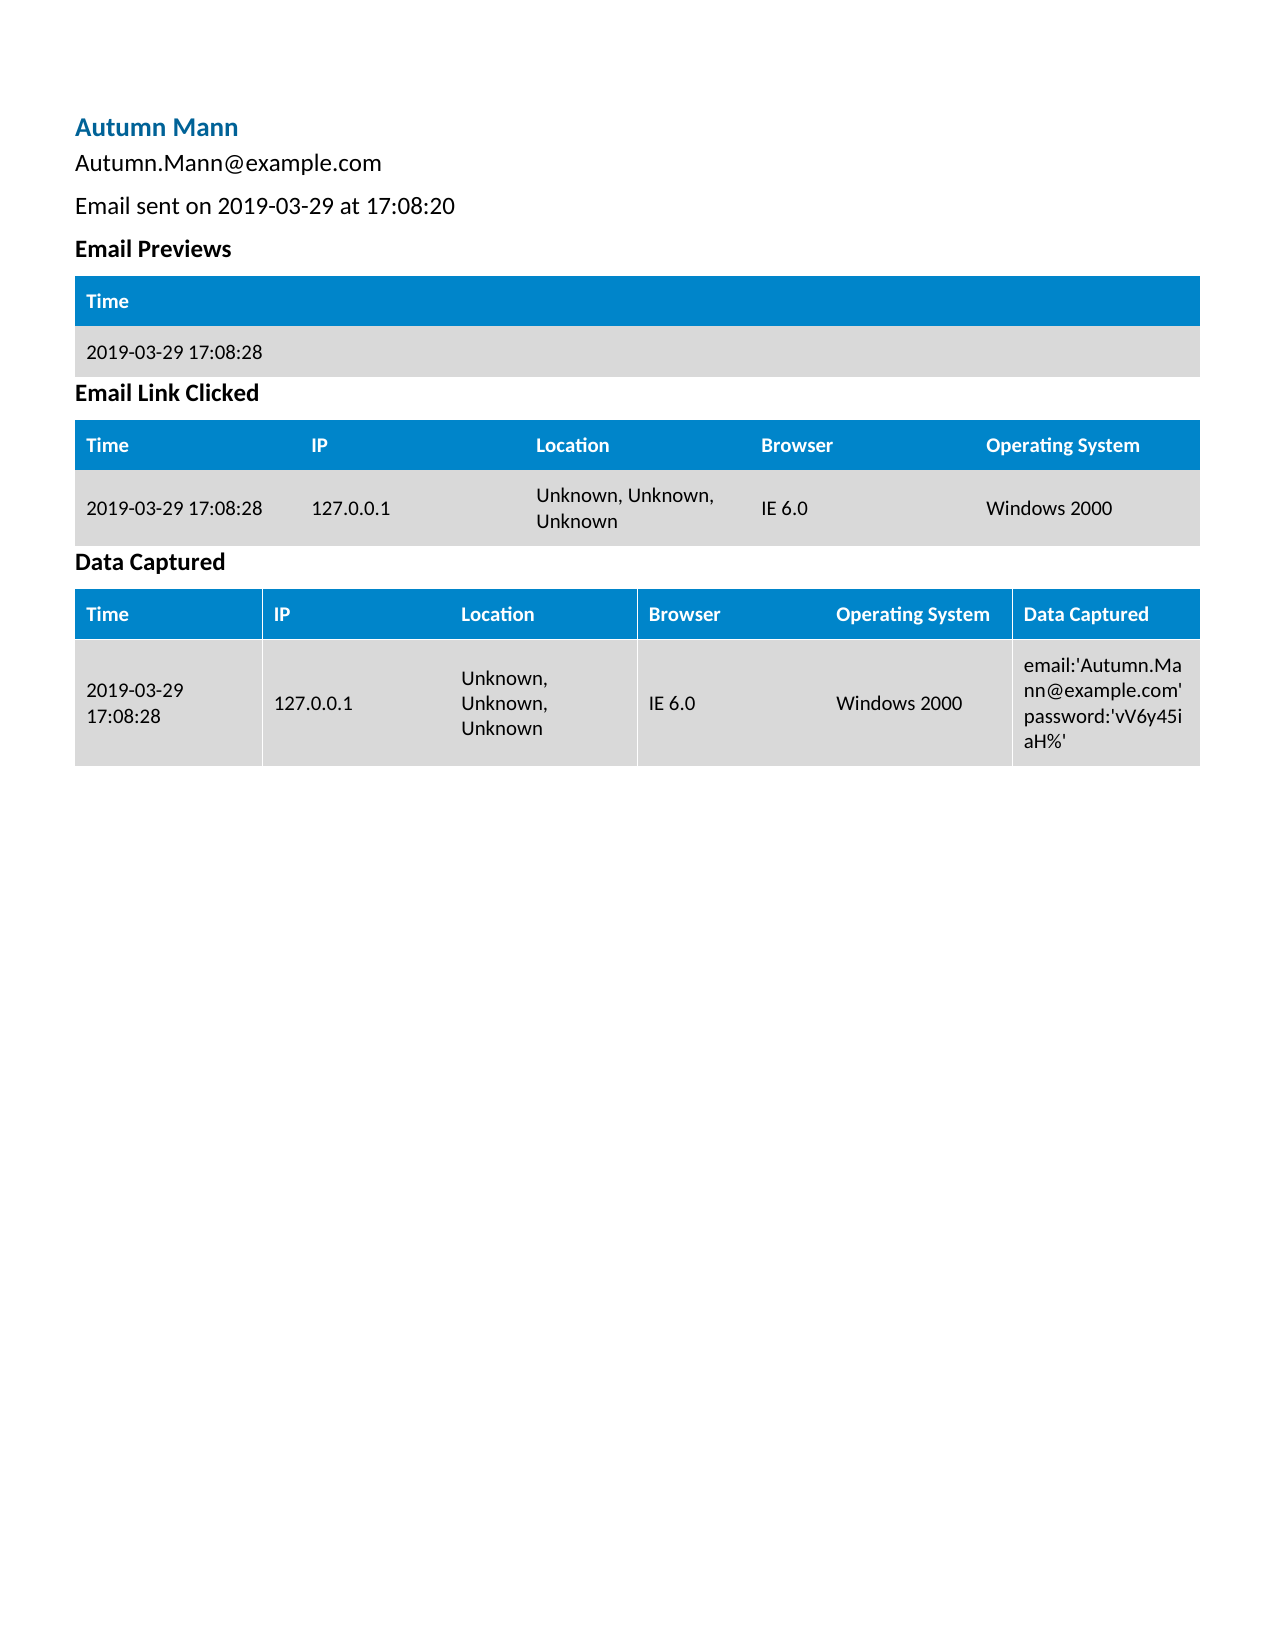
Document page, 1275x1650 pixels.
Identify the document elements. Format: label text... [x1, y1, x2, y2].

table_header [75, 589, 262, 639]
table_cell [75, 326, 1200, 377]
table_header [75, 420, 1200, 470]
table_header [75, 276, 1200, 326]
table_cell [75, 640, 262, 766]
text Autumn.Mann@example.com [75, 147, 1200, 177]
text Email Previews [75, 233, 1200, 263]
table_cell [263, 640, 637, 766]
subtitle Autumn Mann [75, 110, 1200, 143]
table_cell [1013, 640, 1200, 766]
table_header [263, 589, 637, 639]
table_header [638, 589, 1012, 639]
text Email Link Clicked [75, 377, 1200, 407]
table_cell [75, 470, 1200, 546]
text Data Captured [75, 546, 1200, 577]
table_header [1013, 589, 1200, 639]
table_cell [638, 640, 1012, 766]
text Email sent on 2019-03-29 at 17:08:20 [75, 190, 1200, 220]
